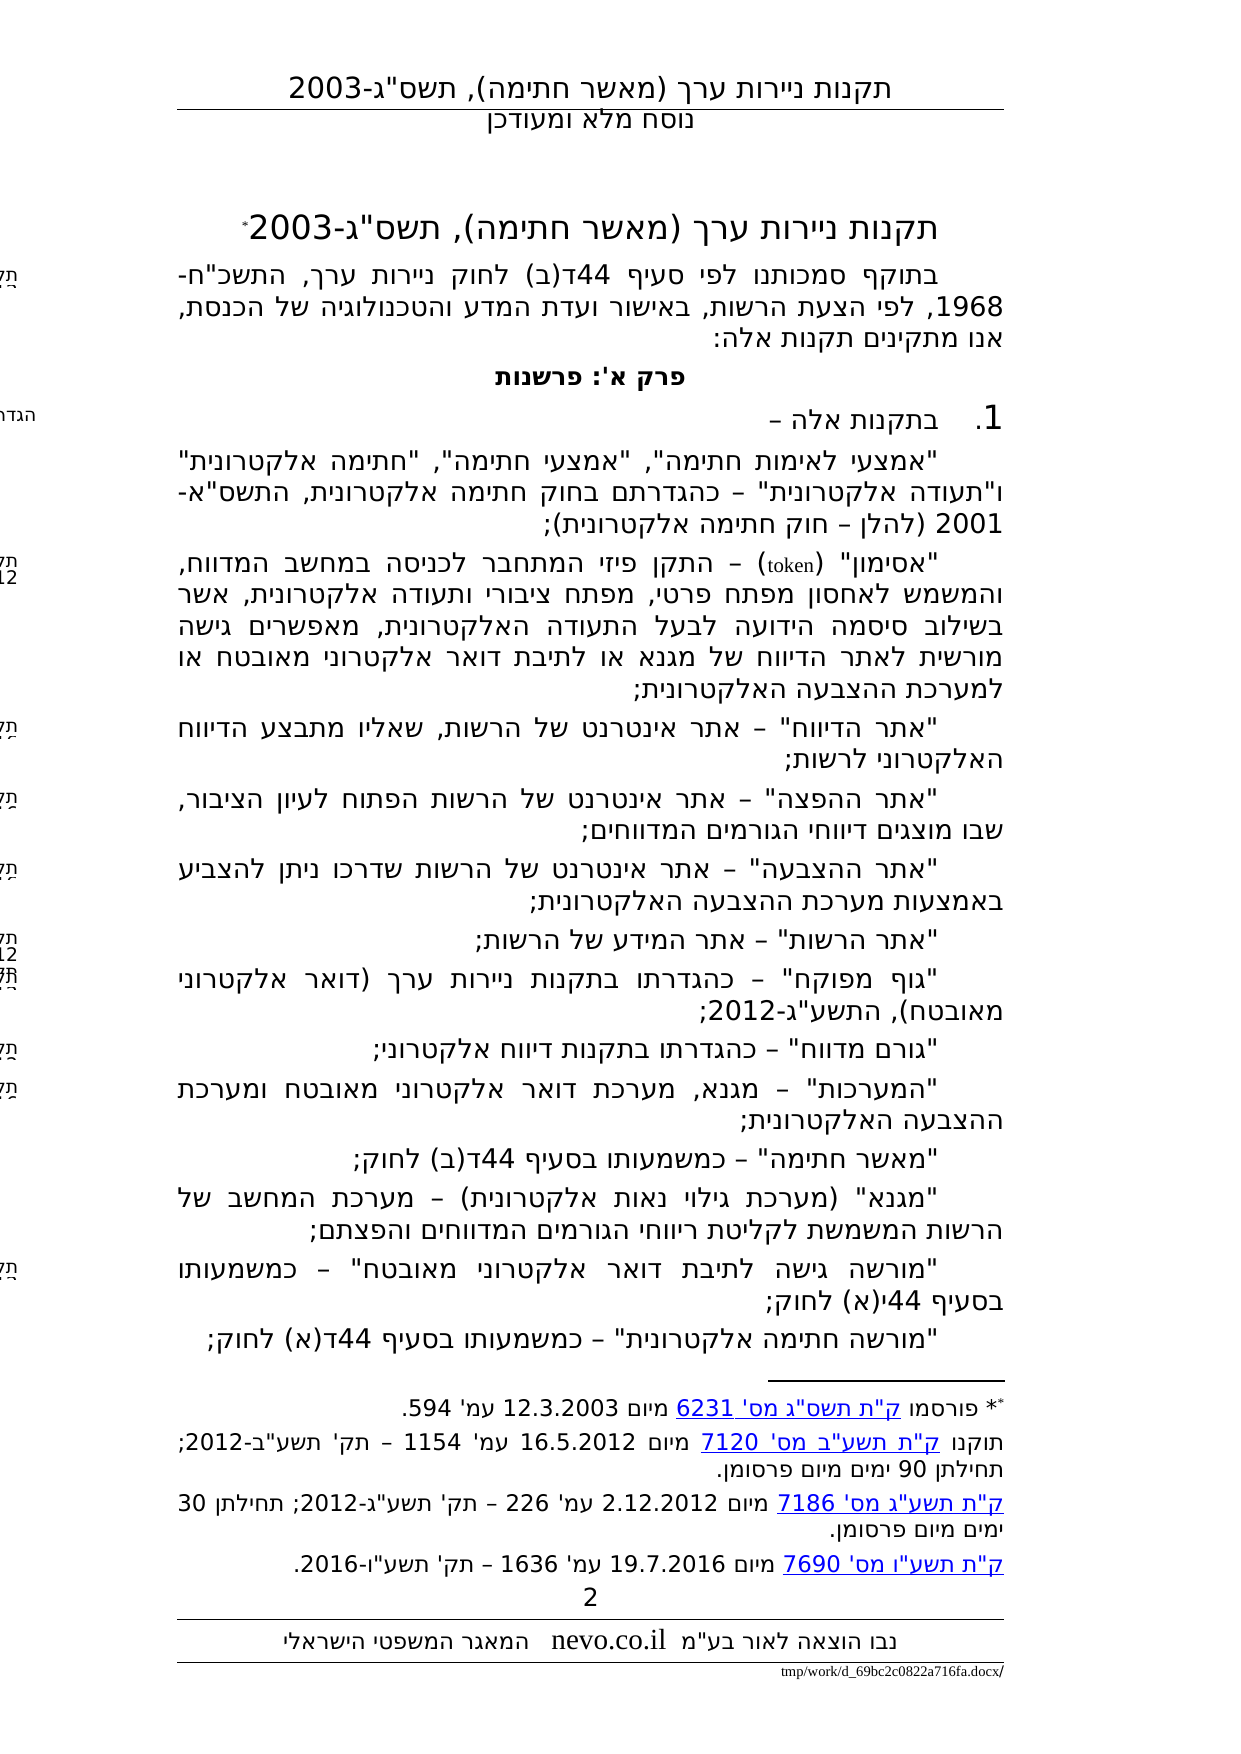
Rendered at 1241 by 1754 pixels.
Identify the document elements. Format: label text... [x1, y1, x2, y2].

text "אתר ההצבעה" – אתר אינטרנט של הרשות שדרכו ניתן להצביע באמצעות מערכת ההצבעה האלקטרונית; [177, 853, 1004, 917]
text "אתר ההפצה" – אתר אינטרנט של הרשות הפתוח לעיון הציבור, שבו מוצגים דיווחי הגורמים המדווחים; [177, 783, 1004, 846]
text פרק א': פרשנות [177, 362, 1004, 391]
text 1. בתקנות אלה – [177, 398, 1004, 437]
text "מאשר חתימה" – כמשמעותו בסעיף 44ד(ב) לחוק; [177, 1143, 1004, 1175]
text "אתר הדיווח" – אתר אינטרנט של הרשות, שאליו מתבצע הדיווח האלקטרוני לרשות; [177, 712, 1004, 775]
text "אתר הרשות" – אתר המידע של הרשות; [177, 924, 1004, 956]
text "מורשה גישה לתיבת דואר אלקטרוני מאובטח" – כמשמעותו בסעיף 44י(א) לחוק; [177, 1253, 1004, 1316]
text "אמצעי לאימות חתימה", "אמצעי חתימה", "חתימה אלקטרונית" ו"תעודה אלקטרונית" – כהגדרתם בחוק חתימה אלקטרונית, התשס"א-2001 (להלן – חוק חתימה אלקטרונית); [177, 445, 1004, 539]
text תקנות ניירות ערך (מאשר חתימה), תשס"ג-2003* [177, 208, 1004, 247]
text "מורשה חתימה אלקטרונית" – כמשמעותו בסעיף 44ד(א) לחוק; [177, 1324, 1004, 1355]
text "המערכות" – מגנא, מערכת דואר אלקטרוני מאובטח ומערכת ההצבעה האלקטרונית; [177, 1073, 1004, 1136]
text "מגנא" (מערכת גילוי נאות אלקטרונית) – מערכת המחשב של הרשות המשמשת לקליטת ריווחי הגורמים המדווחים והפצתם; [177, 1183, 1004, 1246]
text "אסימון" (token) – התקן פיזי המתחבר לכניסה במחשב המדווח, והמשמש לאחסון מפתח פרטי, מפתח ציבורי ותעודה אלקטרונית, אשר בשילוב סיסמה הידועה לבעל התעודה האלקטרונית, מאפשרים גישה מורשית לאתר הדיווח של מגנא או לתיבת דואר אלקטרוני מאובטח או למערכת ההצבעה האלקטרונית; [177, 547, 1004, 705]
text "גוף מפוקח" – כהגדרתו בתקנות ניירות ערך (דואר אלקטרוני מאובטח), התשע"ג-2012; [177, 963, 1004, 1026]
text בתוקף סמכותנו לפי סעיף 44ד(ב) לחוק ניירות ערך, התשכ"ח-1968, לפי הצעת הרשות, באישור ועדת המדע והטכנולוגיה של הכנסת, אנו מתקינים תקנות אלה: [177, 259, 1004, 354]
text "גורם מדווח" – כהגדרתו בתקנות דיווח אלקטרוני; [177, 1034, 1004, 1065]
